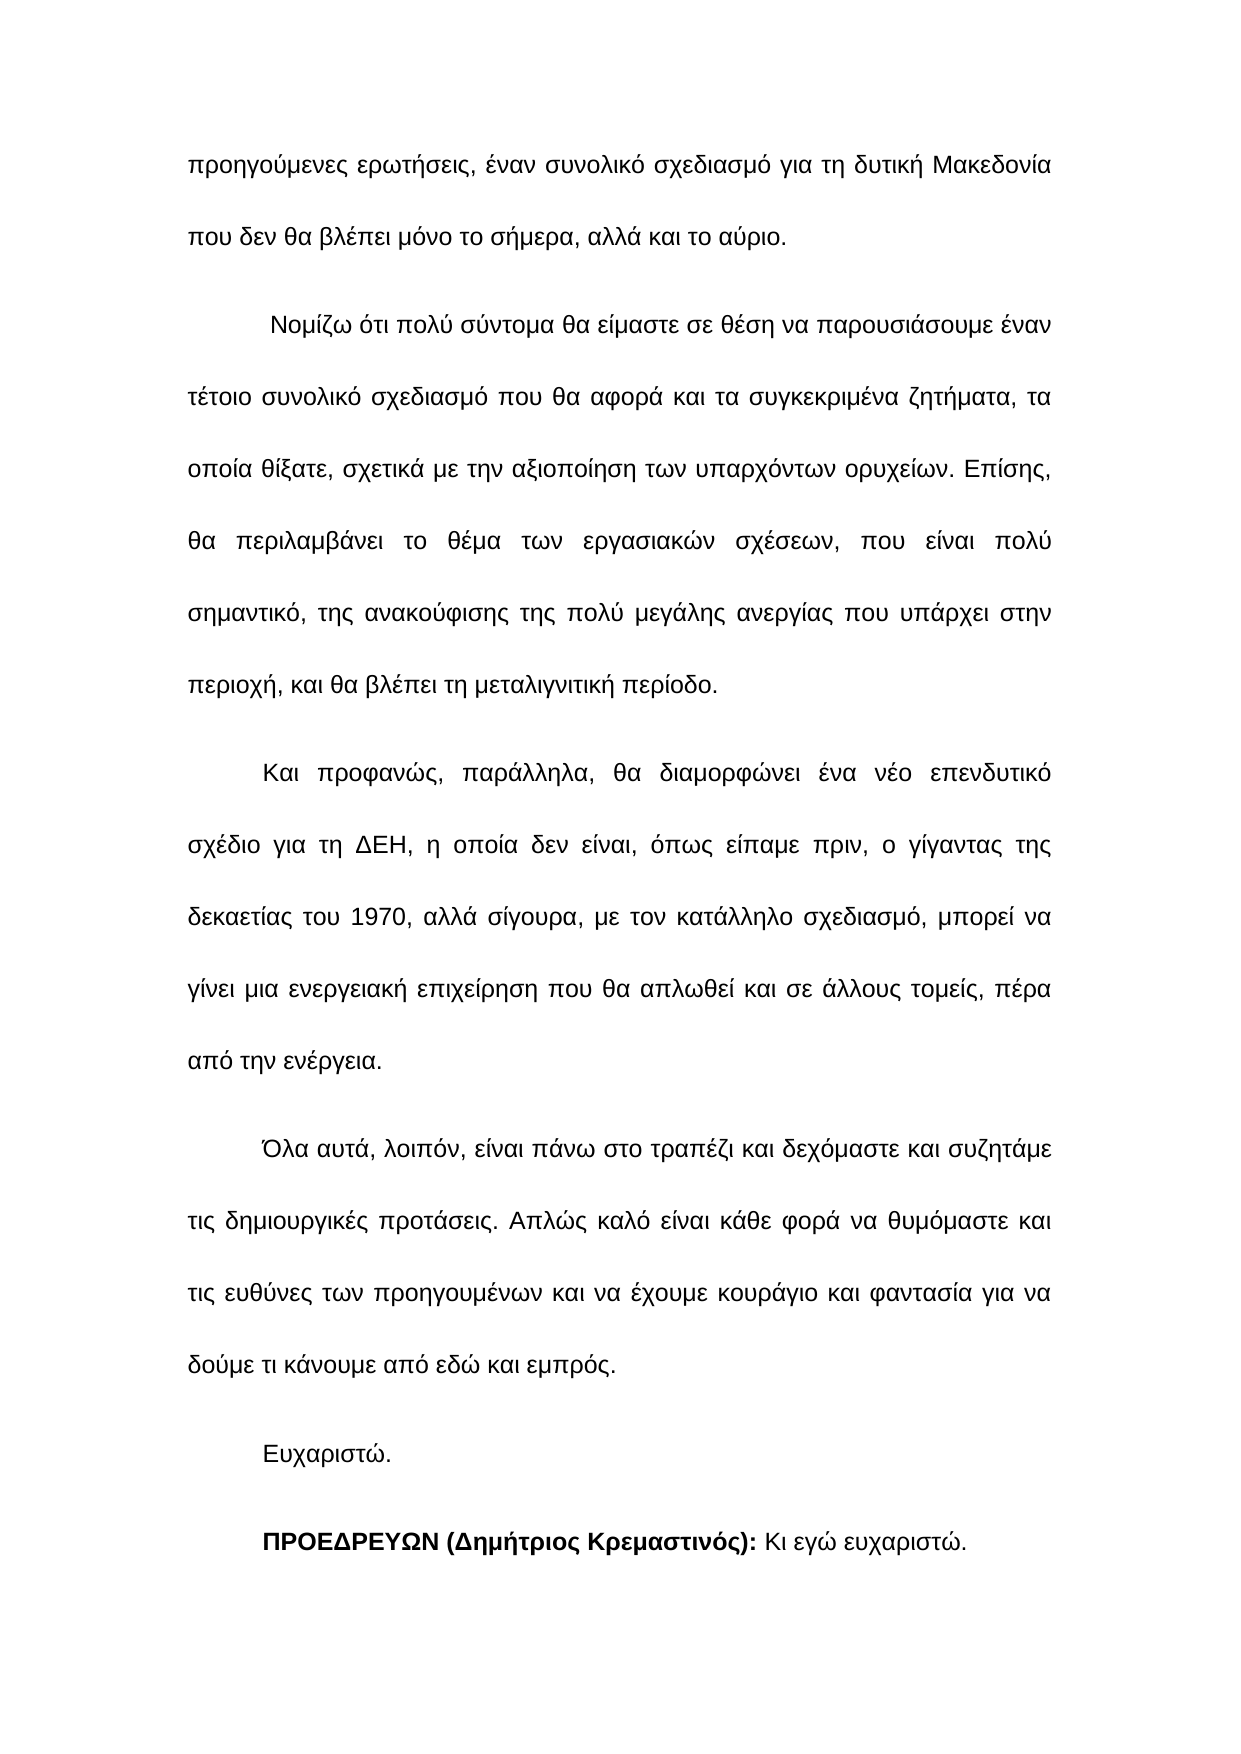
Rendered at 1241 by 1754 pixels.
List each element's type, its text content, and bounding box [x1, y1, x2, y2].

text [187, 150, 1053, 251]
text Και προφανώς, παράλληλα, θα διαμορφώνει ένα νέο επενδυτικό σχέδιο για τη ΔΕΗ, η οποία δεν είναι, όπως είπαμε πριν, ο γίγαντας της δεκαετίας του 1970, αλλά σίγουρα, με τον κατάλληλο σχεδιασμό, μπορεί να γίνει μια ενεργειακή επιχείρηση που θα απλωθεί και σε άλλους τομείς, πέρα από την ενέργεια. [187, 758, 1053, 1074]
text Ευχαριστώ. [187, 1438, 1053, 1467]
text Όλα αυτά, λοιπόν, είναι πάνω στο τραπέζι και δεχόμαστε και συζητάμε τις δημιουργικές προτάσεις. Απλώς καλό είναι κάθε φορά να θυμόμαστε και τις ευθύνες των προηγουμένων και να έχουμε κουράγιο και φαντασία για να δούμε τι κάνουμε από εδώ και εμπρός. [187, 1134, 1053, 1379]
text ΠΡΟΕΔΡΕΥΩΝ (Δημήτριος Κρεμαστινός): Κι εγώ ευχαριστώ. [187, 1527, 1053, 1556]
text Νομίζω ότι πολύ σύντομα θα είμαστε σε θέση να παρουσιάσουμε έναν τέτοιο συνολικό σχεδιασμό που θα αφορά και τα συγκεκριμένα ζητήματα, τα οποία θίξατε, σχετικά με την αξιοποίηση των υπαρχόντων ορυχείων. Επίσης, θα περιλαμβάνει το θέμα των εργασιακών σχέσεων, που είναι πολύ σημαντικό, της ανακούφισης της πολύ μεγάλης ανεργίας που υπάρχει στην περιοχή, και θα βλέπει τη μεταλιγνιτική περίοδο. [187, 310, 1053, 698]
